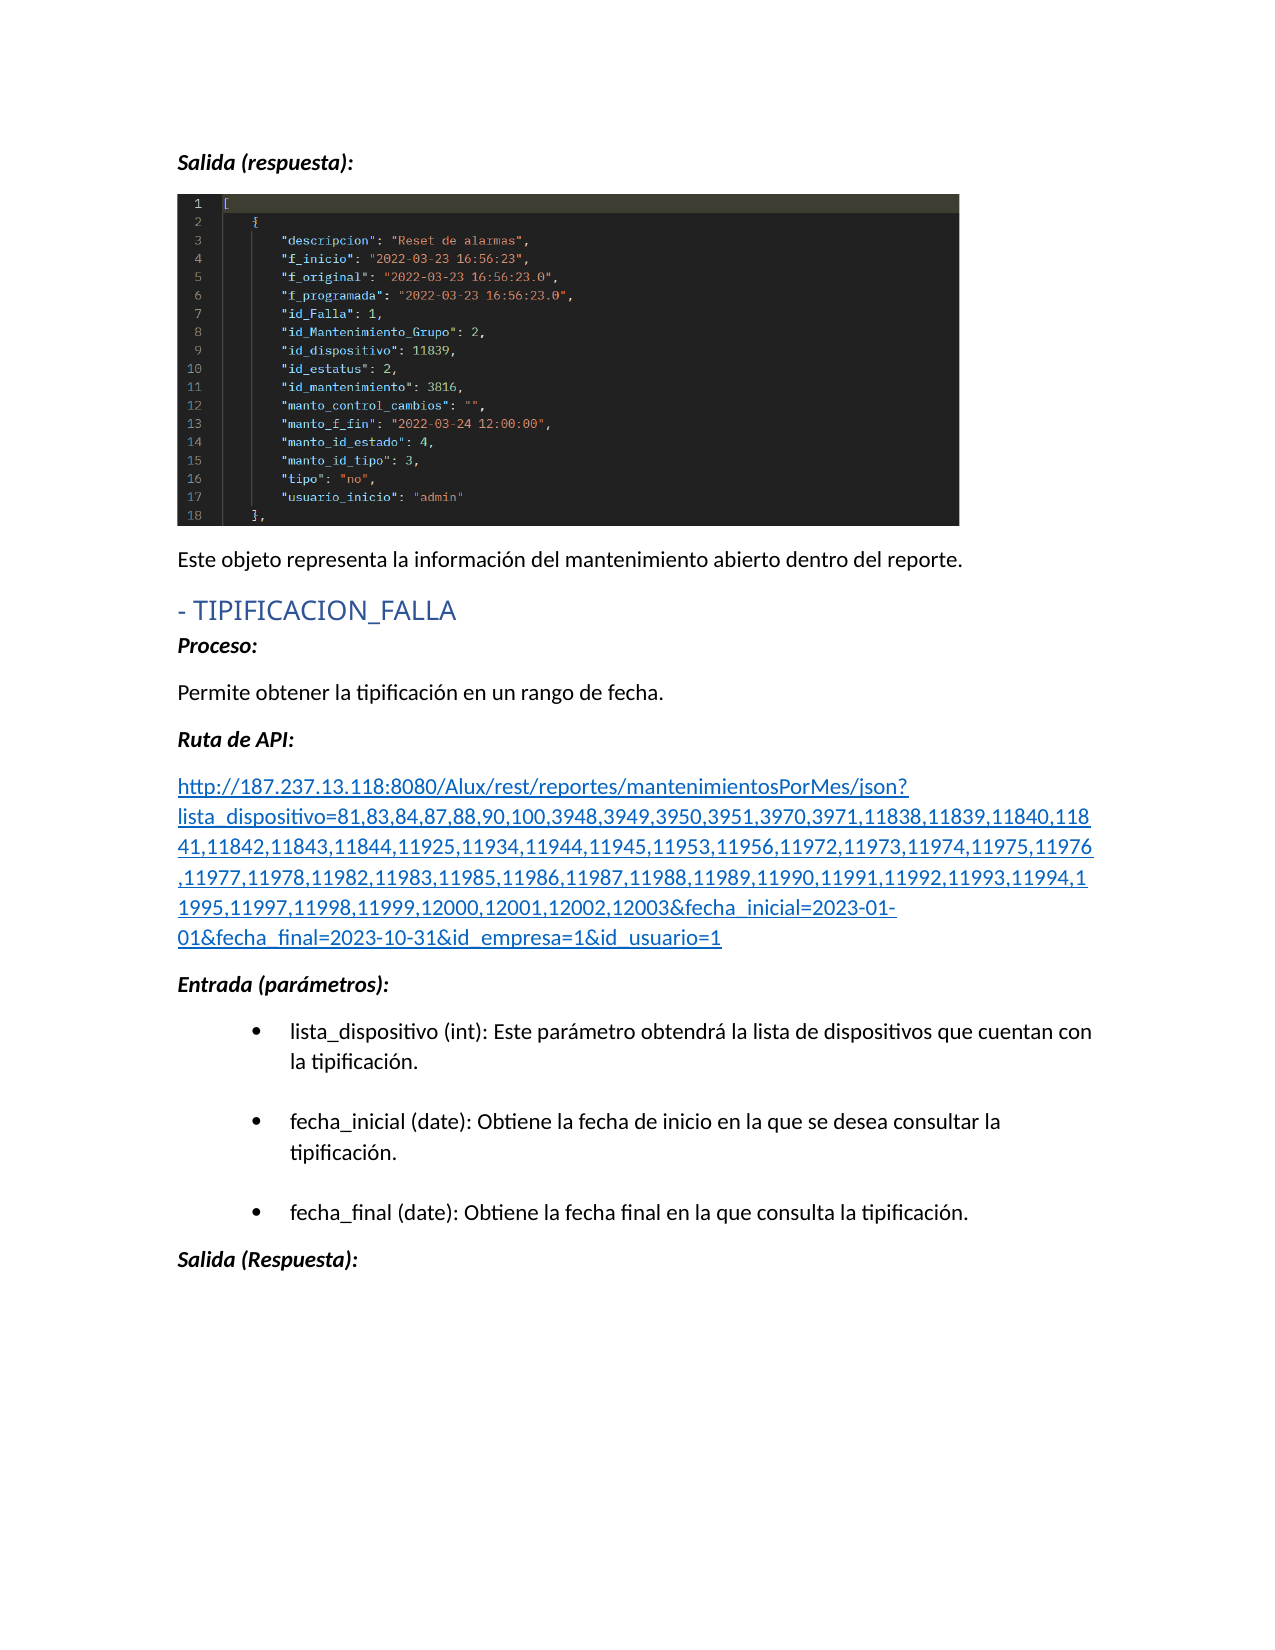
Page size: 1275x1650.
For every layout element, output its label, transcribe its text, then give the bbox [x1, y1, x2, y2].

list fecha_inicial (date): Obtiene la fecha de inicio en la que se desea consultar la tipificación. [252, 1107, 1098, 1196]
text http://187.237.13.118:8080/Alux/rest/reportes/mantenimientosPorMes/json?lista_dispositivo=81,83,84,87,88,90,100,3948,3949,3950,3951,3970,3971,11838,11839,11840,11841,11842,11843,11844,11925,11934,11944,11945,11953,11956,11972,11973,11974,11975,11976,11977,11978,11982,11983,11985,11986,11987,11988,11989,11990,11991,11992,11993,11994,11995,11997,11998,11999,12000,12001,12002,12003&fecha_inicial=2023-01-01&fecha_final=2023-10-31&id_empresa=1&id_usuario=1 [177, 772, 1098, 951]
list fecha_final (date): Obtiene la fecha final en la que consulta la tipificación. [252, 1198, 1098, 1226]
text Permite obtener la tipificación en un rango de fecha. [177, 678, 1098, 706]
text Salida (respuesta): [177, 148, 1098, 176]
text Ruta de API: [177, 725, 1098, 753]
text Salida (Respuesta): [177, 1245, 1098, 1273]
text Entrada (parámetros): [177, 970, 1098, 998]
list lista_dispositivo (int): Este parámetro obtendrá la lista de dispositivos que cuentan con la tipificación. [252, 1017, 1098, 1105]
text Proceso: [177, 631, 1098, 659]
subtitle - TIPIFICACION_FALLA [177, 592, 1098, 628]
picture [177, 194, 960, 526]
text Este objeto representa la información del mantenimiento abierto dentro del reporte. [177, 545, 1098, 573]
